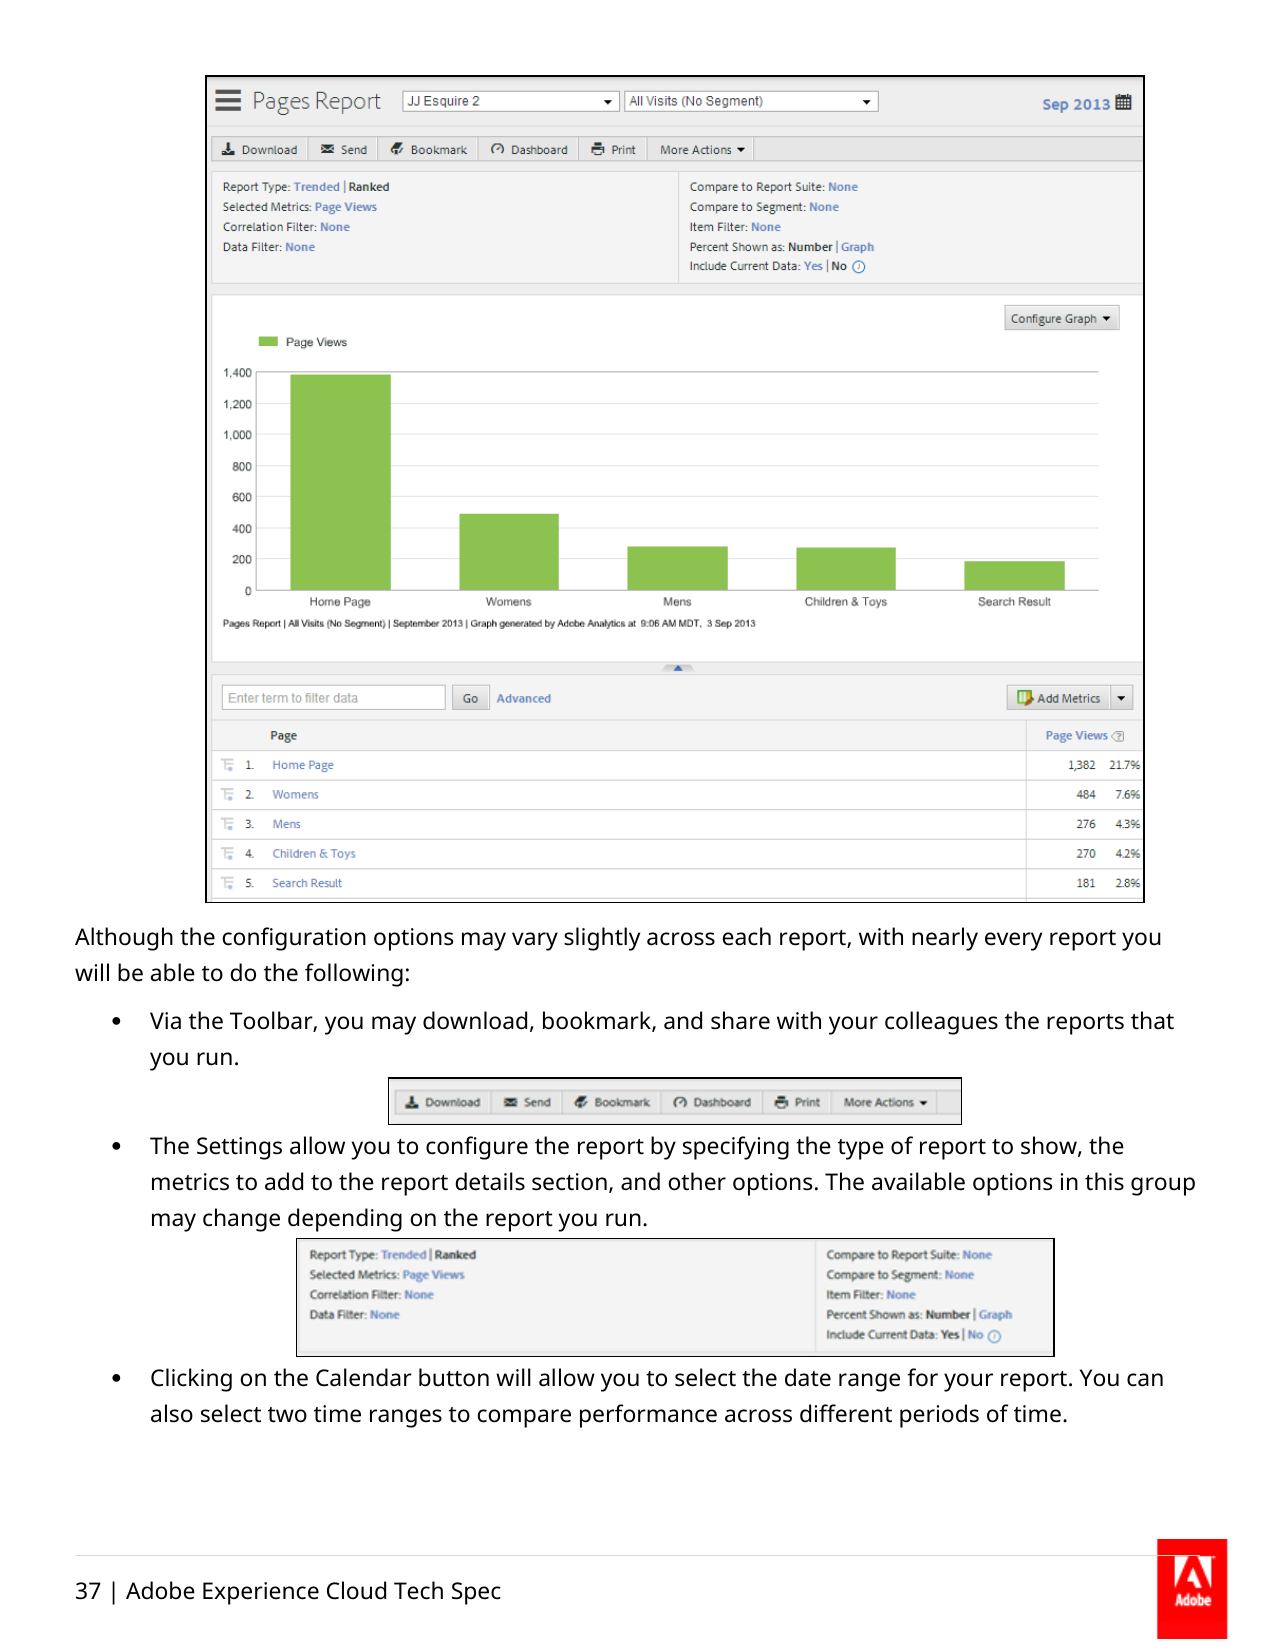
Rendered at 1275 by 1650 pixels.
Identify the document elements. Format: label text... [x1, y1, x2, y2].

list The Settings allow you to configure the report by specifying the type of report to show, the metrics to add to the report details section, and other options. The available options in this group may change depending on the report you run. [112, 1130, 1200, 1233]
picture [297, 1239, 1053, 1356]
picture [1156, 1539, 1229, 1639]
list Clicking on the Calendar button will allow you to select the date range for your report. You can also select two time ranges to compare performance across different periods of time. [112, 1362, 1200, 1429]
list Via the Toolbar, you may download, bookmark, and share with your colleagues the reports that you run. [112, 1005, 1200, 1072]
picture [207, 77, 1143, 902]
text Although the configuration options may vary slightly across each report, with nearly every report you will be able to do the following: [75, 921, 1200, 988]
picture [389, 1079, 961, 1124]
